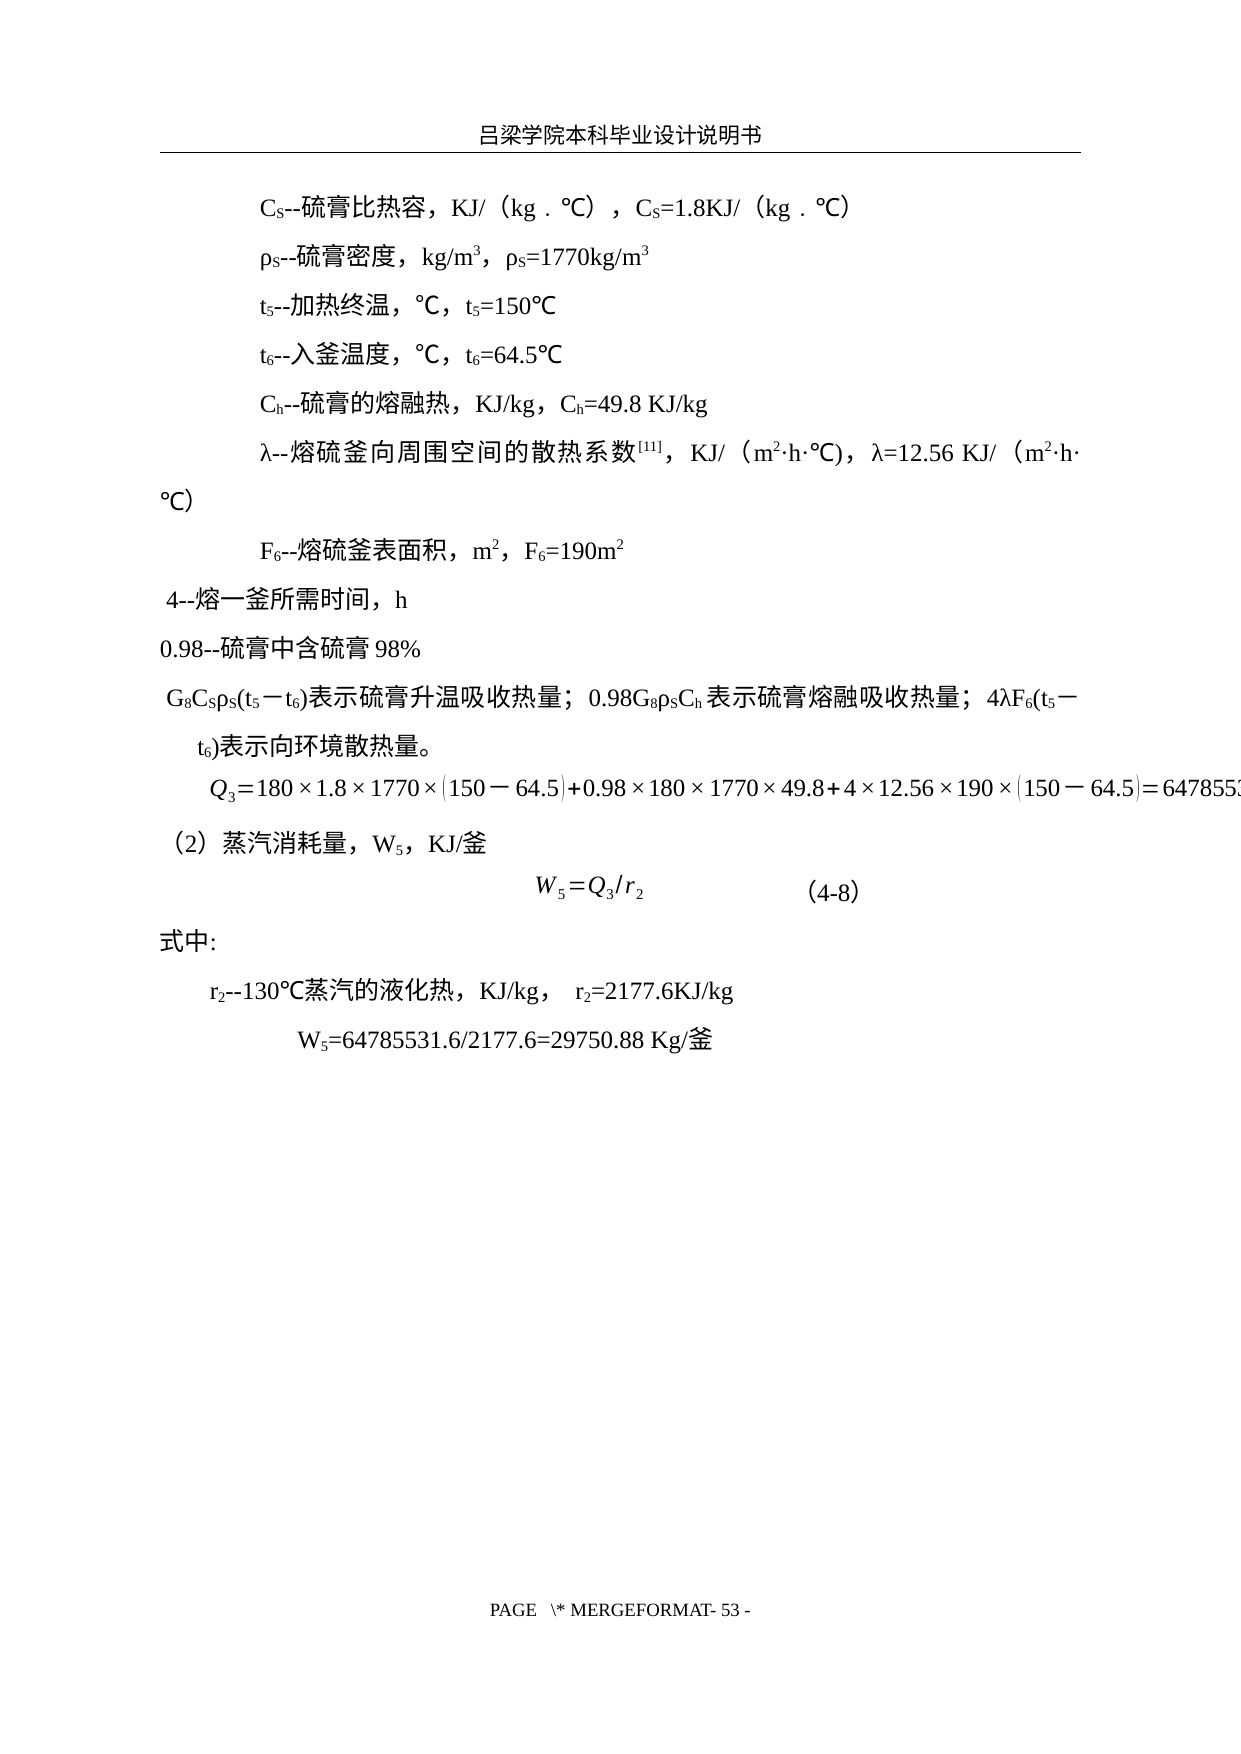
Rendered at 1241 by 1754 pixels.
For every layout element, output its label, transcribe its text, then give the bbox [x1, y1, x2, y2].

text （4-8） [159, 863, 1081, 912]
text CS--硫膏比热容，KJ/（kg﹒℃），CS=1.8KJ/（kg﹒℃） [159, 177, 1081, 226]
text （2）蒸汽消耗量，W5，KJ/釜 [159, 814, 1081, 863]
text 式中: [159, 912, 1081, 961]
text t6--入釜温度，℃，t6=64.5℃ [159, 324, 1081, 373]
text 0.98--硫膏中含硫膏98% [159, 618, 1081, 667]
text r2--130℃蒸汽的液化热，KJ/kg， r2=2177.6KJ/kg [159, 961, 1081, 1009]
text ρS--硫膏密度，kg/m3，ρS=1770kg/m3 [159, 226, 1081, 275]
text 4--熔一釜所需时间，h [159, 569, 1081, 618]
text Ch--硫膏的熔融热，KJ/kg，Ch=49.8 KJ/kg [159, 373, 1081, 422]
text λ--熔硫釜向周围空间的散热系数[11]，KJ/（m2·h·℃)，λ=12.56 KJ/（m2·h·℃） [159, 422, 1081, 520]
text t5--加热终温，℃，t5=150℃ [159, 275, 1081, 324]
text W5=64785531.6/2177.6=29750.88 Kg/釜 [159, 1009, 1081, 1058]
text G8CSρS(t5－t6)表示硫膏升温吸收热量；0.98G8ρSCh 表示硫膏熔融吸收热量；4λF6(t5－t6)表示向环境散热量。 [159, 667, 1081, 765]
text F6--熔硫釜表面积，m2，F6=190m2 [159, 520, 1081, 569]
